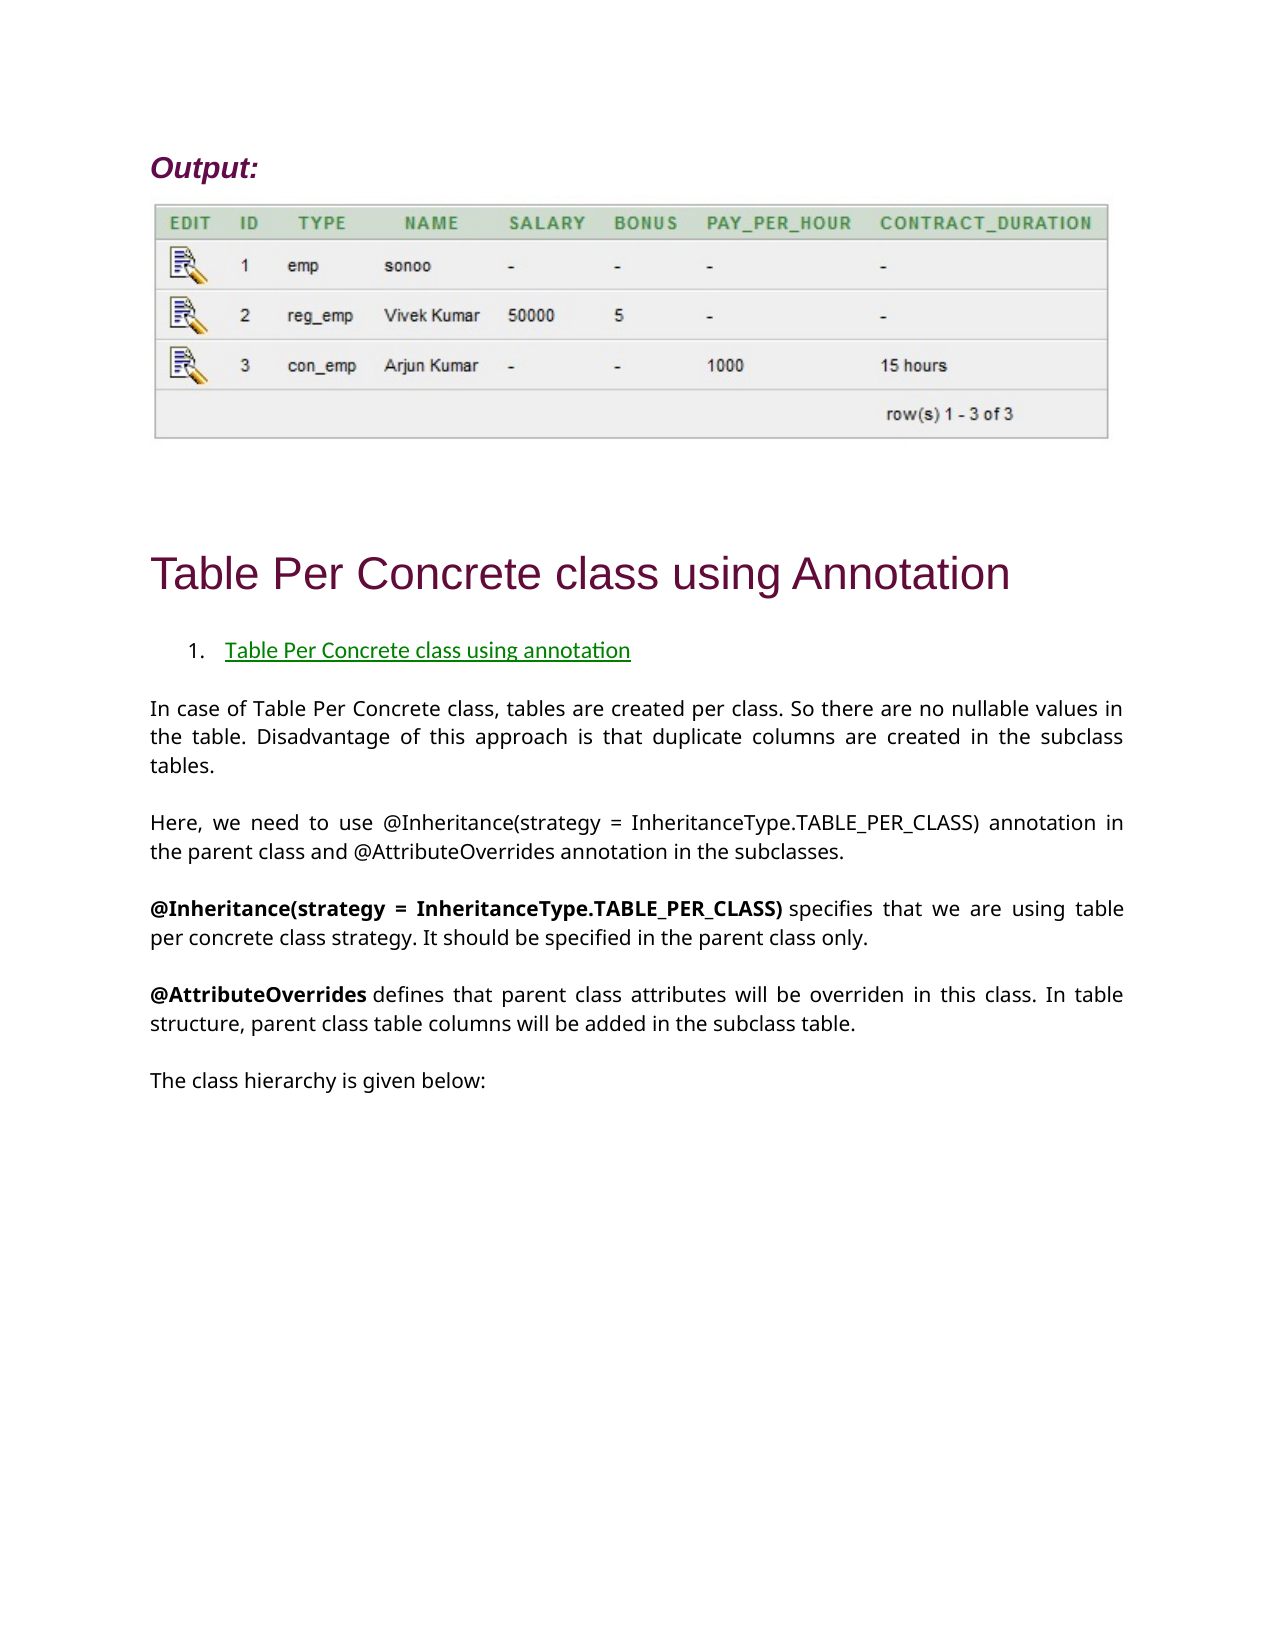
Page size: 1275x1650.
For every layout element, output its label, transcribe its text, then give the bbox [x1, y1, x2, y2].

list Table Per Concrete class using annotation [187, 629, 1125, 665]
text The class hierarchy is given below: [150, 1066, 1125, 1095]
text Here, we need to use @Inheritance(strategy = InheritanceType.TABLE_PER_CLASS) annotation in the parent class and @AttributeOverrides annotation in the subclasses. [150, 808, 1125, 865]
picture [150, 195, 1114, 547]
text In case of Table Per Concrete class, tables are created per class. So there are no nullable values in the table. Disadvantage of this approach is that duplicate columns are created in the subclass tables. [150, 694, 1125, 779]
subtitle Output: [150, 150, 1125, 185]
text @Inheritance(strategy = InheritanceType.TABLE_PER_CLASS) specifies that we are using table per concrete class strategy. It should be specified in the parent class only. [150, 894, 1125, 951]
text @AttributeOverrides defines that parent class attributes will be overriden in this class. In table structure, parent class table columns will be added in the subclass table. [150, 980, 1125, 1037]
